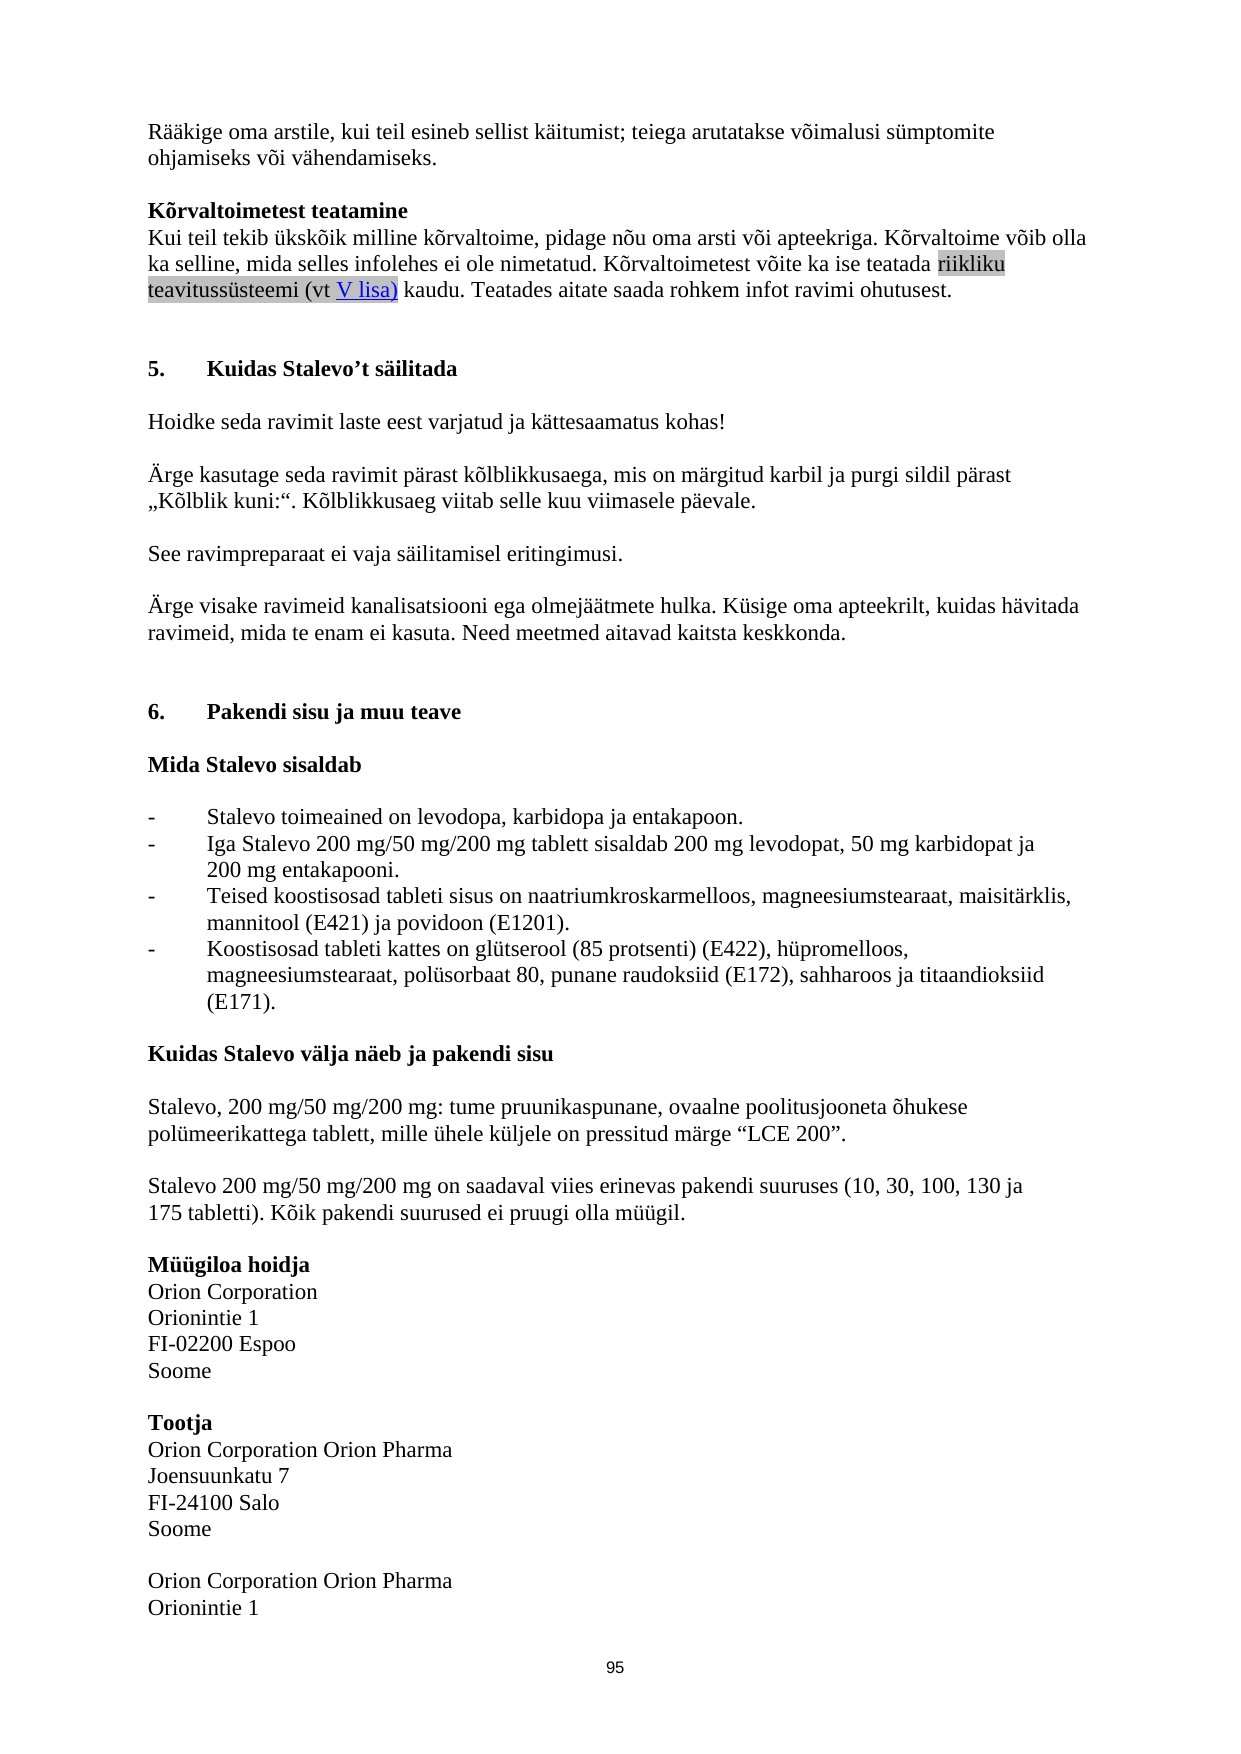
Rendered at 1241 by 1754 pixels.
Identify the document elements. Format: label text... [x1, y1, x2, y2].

text Kuidas Stalevo välja näeb ja pakendi sisu [148, 1041, 1093, 1067]
list Koostisosad tableti kattes on glütserool (85 protsenti) (E422), hüpromelloos, magneesiumstearaat, polüsorbaat 80, punane raudoksiid (E172), sahharoos ja titaandioksiid (E171). [148, 935, 1093, 1014]
text FI-02200 Espoo [148, 1330, 1093, 1357]
text Orion Corporation Orion Pharma [148, 1436, 1093, 1462]
text Rääkige oma arstile, kui teil esineb sellist käitumist; teiega arutatakse võimalusi sümptomite ohjamiseks või vähendamiseks. [148, 118, 1093, 171]
text Stalevo, 200 mg/50 mg/200 mg: tume pruunikaspunane, ovaalne poolitusjooneta õhukese polümeerikattega tablett, mille ühele küljele on pressitud märge “LCE 200”. [148, 1093, 1093, 1146]
text Soome [148, 1515, 1093, 1541]
text Orionintie 1 [148, 1304, 1093, 1330]
text 5. Kuidas Stalevo’t säilitada [148, 355, 1093, 382]
text Stalevo 200 mg/50 mg/200 mg on saadaval viies erinevas pakendi suuruses (10, 30, 100, 130 ja 175 tabletti). Kõik pakendi suurused ei pruugi olla müügil. [148, 1172, 1093, 1225]
list Kõrvaltoimetest teatamine [148, 197, 1093, 223]
list Ärge visake ravimeid kanalisatsiooni ega olmejäätmete hulka. Küsige oma apteekrilt, kuidas hävitada ravimeid, mida te enam ei kasuta. Need meetmed aitavad kaitsta keskkonda. [148, 592, 1093, 645]
list Teised koostisosad tableti sisus on naatriumkroskarmelloos, magneesiumstearaat, maisitärklis, mannitool (E421) ja povidoon (E1201). [148, 882, 1093, 935]
list Mida Stalevo sisaldab [148, 751, 1093, 777]
list Iga Stalevo 200 mg/50 mg/200 mg tablett sisaldab 200 mg levodopat, 50 mg karbidopat ja 200 mg entakapooni. [148, 830, 1093, 882]
text Soome [148, 1357, 1093, 1383]
text FI-24100 Salo [148, 1488, 1093, 1515]
text Ärge kasutage seda ravimit pärast kõlblikkusaega, mis on märgitud karbil ja purgi sildil pärast „Kõlblik kuni:“. Kõlblikkusaeg viitab selle kuu viimasele päevale. [148, 461, 1093, 513]
text Tootja [148, 1409, 1093, 1436]
text Orion Corporation Orion Pharma [148, 1568, 1093, 1594]
list Kui teil tekib ükskõik milline kõrvaltoime, pidage nõu oma arsti või apteekriga. Kõrvaltoime võib olla ka selline, mida selles infolehes ei ole nimetatud. Kõrvaltoimetest võite ka ise teatada riikliku teavitussüsteemi (vt V lisa) kaudu. Teatades aitate saada rohkem infot ravimi ohutusest. [148, 223, 1093, 303]
list Hoidke seda ravimit laste eest varjatud ja kättesaamatus kohas! [148, 408, 1093, 434]
text Orion Corporation [148, 1278, 1093, 1304]
list 6. Pakendi sisu ja muu teave [148, 698, 1093, 724]
list Stalevo toimeained on levodopa, karbidopa ja entakapoon. [148, 803, 1093, 830]
text Orionintie 1 [148, 1594, 1093, 1620]
text Joensuunkatu 7 [148, 1462, 1093, 1488]
text See ravimpreparaat ei vaja säilitamisel eritingimusi. [148, 540, 1093, 566]
list Müügiloa hoidja [148, 1251, 1093, 1278]
